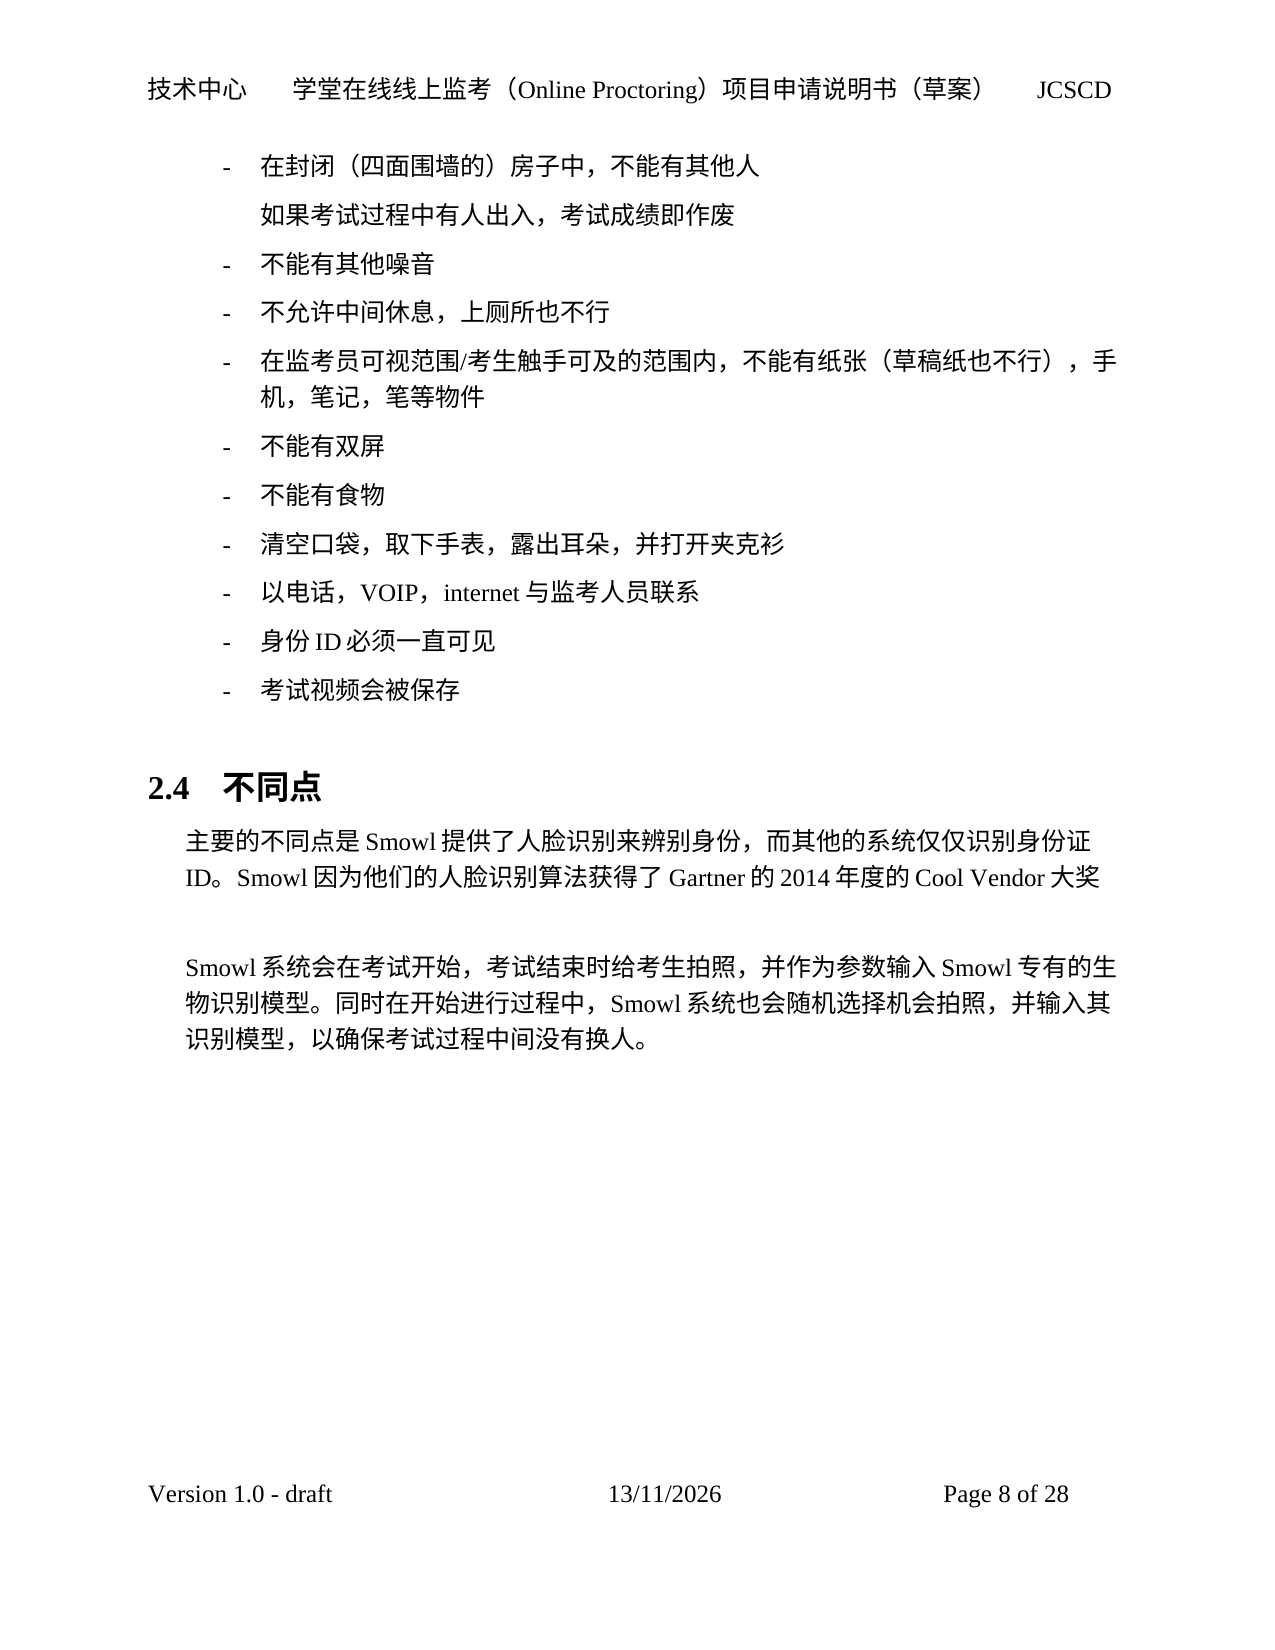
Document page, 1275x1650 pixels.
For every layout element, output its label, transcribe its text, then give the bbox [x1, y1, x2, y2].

list 不能有其他噪音 [222, 244, 1122, 280]
text Smowl系统会在考试开始，考试结束时给考生拍照，并作为参数输入Smowl专有的生物识别模型。同时在开始进行过程中，Smowl系统也会随机选择机会拍照，并输入其识别模型，以确保考试过程中间没有换人。 [185, 947, 1122, 1056]
list 不允许中间休息，上厕所也不行 [222, 293, 1122, 329]
list 身份ID必须一直可见 [222, 622, 1122, 658]
list 考试视频会被保存 [222, 670, 1122, 707]
list 不能有双屏 [222, 427, 1122, 463]
list 在监考员可视范围/考生触手可及的范围内，不能有纸张（草稿纸也不行），手机，笔记，笔等物件 [222, 342, 1122, 414]
list 不能有食物 [222, 475, 1122, 512]
list 在封闭（四面围墙的）房子中，不能有其他人 [222, 147, 1122, 183]
subtitle 不同点 [148, 760, 1122, 809]
text 主要的不同点是Smowl提供了人脸识别来辨别身份，而其他的系统仅仅识别身份证ID。Smowl 因为他们的人脸识别算法获得了Gartner的2014年度的Cool Vendor大奖 [185, 821, 1122, 894]
list 如果考试过程中有人出入，考试成绩即作废 [260, 195, 1122, 232]
list 以电话，VOIP，internet与监考人员联系 [222, 573, 1122, 609]
list 清空口袋，取下手表，露出耳朵，并打开夹克衫 [222, 524, 1122, 560]
